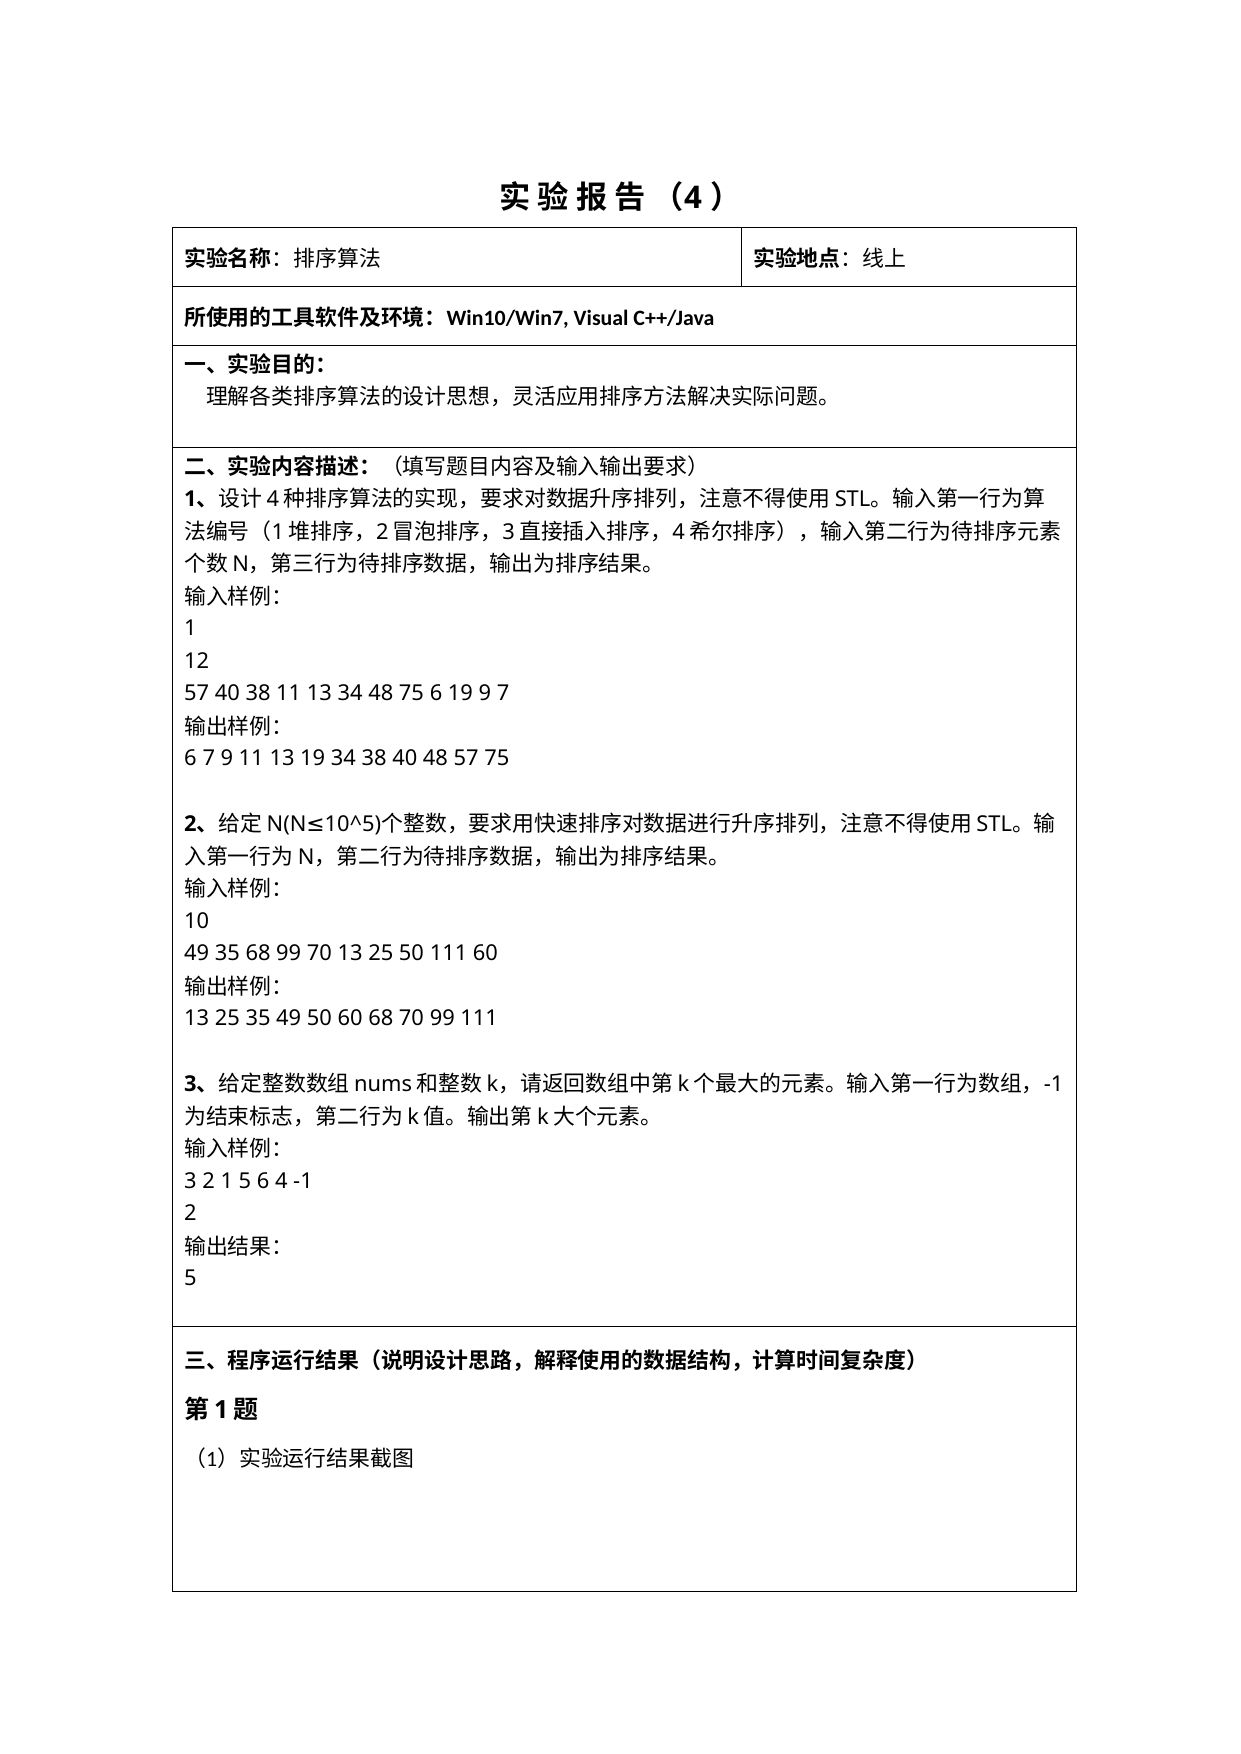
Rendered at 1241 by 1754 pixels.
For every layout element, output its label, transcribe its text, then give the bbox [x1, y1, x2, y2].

table_header 实验地点：线上 [742, 228, 1076, 286]
text 实 验 报 告 （4 ） [187, 162, 1053, 227]
table_header 实验名称：排序算法 [173, 228, 741, 286]
table_cell 所使用的工具软件及环境：Win10/Win7, Visual C++/Java [173, 287, 1076, 345]
table_cell 二、实验内容描述：（填写题目内容及输入输出要求） 1、设计4种排序算法的实现，要求对数据升序排列，注意不得使用STL。输入第一行为算法编号（1堆排序，2冒泡排序，3直接插入排序，4希尔排序），输入第二行为待排序元素个数N，第三行为待排序数据，输出为排序结果。 输入样例： 1 12 57 40 38 11 13 34 48 75 6 19 9 7 输出样例： 6 7 9 11 13 19 34 38 40 48 57 75 2、给定N(N≤10^5)个整数，要求用快速排序对数据进行升序排列，注意不得使用STL。输入第一行为N，第二行为待排序数据，输出为排序结果。 输入样例： 10 49 35 68 99 70 13 25 50 111 60 输出样例： 13 25 35 49 50 60 68 70 99 111 3、给定整数数组nums和整数k，请返回数组中第k个最大的元素。输入第一行为数组，-1为结束标志，第二行为k值。输出第k大个元素。 输入样例： 3 2 1 5 6 4 -1 2 输出结果： 5 [173, 448, 1076, 1326]
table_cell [173, 1327, 1076, 1591]
table_cell 一、实验目的： 理解各类排序算法的设计思想，灵活应用排序方法解决实际问题。 [173, 346, 1076, 447]
